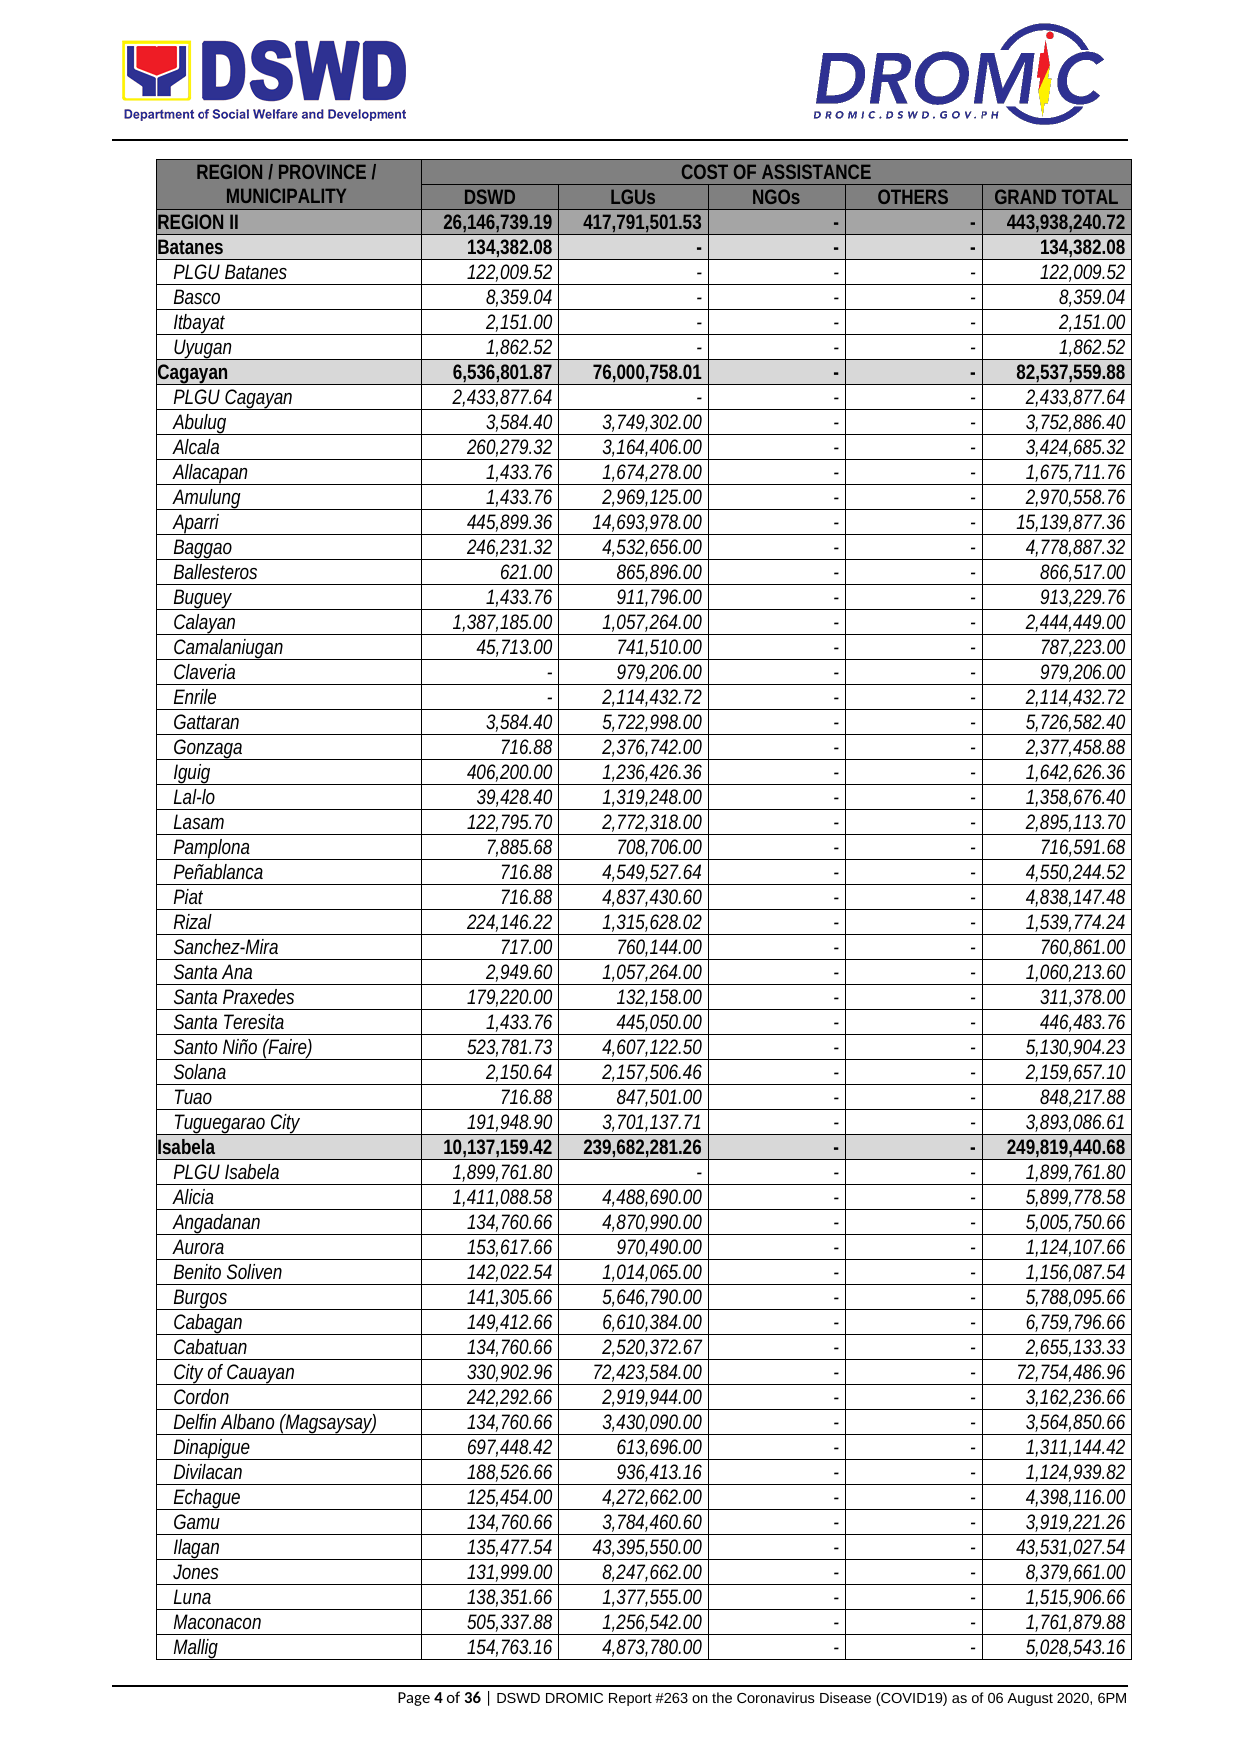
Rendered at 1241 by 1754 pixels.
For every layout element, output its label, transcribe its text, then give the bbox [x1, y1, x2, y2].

table_cell Santo Niño (Faire) [173, 1035, 421, 1059]
table_cell 249,819,440.68 [983, 1135, 1131, 1159]
table_cell - [709, 785, 845, 809]
table_cell [157, 1435, 172, 1459]
table_cell [157, 310, 172, 334]
table_cell 3,893,086.61 [983, 1110, 1131, 1134]
table_cell - [709, 835, 845, 859]
table_cell 4,488,690.00 [559, 1185, 708, 1209]
table_cell - [846, 560, 982, 584]
table_cell 2,150.64 [422, 1060, 558, 1084]
table_cell 72,423,584.00 [559, 1360, 708, 1384]
table_cell 122,795.70 [422, 810, 558, 834]
table_cell 125,454.00 [422, 1485, 558, 1509]
table_cell Claveria [173, 660, 421, 684]
table_cell - [846, 460, 982, 484]
table_cell - [846, 1635, 982, 1659]
table_cell Rizal [173, 910, 421, 934]
table_cell Jones [173, 1560, 421, 1584]
table_cell Itbayat [173, 310, 421, 334]
table_cell 2,520,372.67 [559, 1335, 708, 1359]
table_cell - [846, 760, 982, 784]
table_cell Santa Teresita [173, 1010, 421, 1034]
table_cell - [709, 1110, 845, 1134]
table_cell - [709, 910, 845, 934]
table_cell Cabagan [173, 1310, 421, 1334]
table_cell 1,236,426.36 [559, 760, 708, 784]
table_cell 39,428.40 [422, 785, 558, 809]
table_cell [157, 285, 172, 309]
table_cell - [846, 1285, 982, 1309]
table_cell 406,200.00 [422, 760, 558, 784]
table_cell - [709, 535, 845, 559]
table_cell - [709, 1060, 845, 1084]
table_cell Iguig [173, 760, 421, 784]
table_cell 445,050.00 [559, 1010, 708, 1034]
table_cell 1,761,879.88 [983, 1610, 1131, 1634]
table_cell - [846, 485, 982, 509]
table_cell 1,642,626.36 [983, 760, 1131, 784]
table_cell Camalaniugan [173, 635, 421, 659]
table_cell - [709, 610, 845, 634]
table_cell - [846, 535, 982, 559]
table_cell 760,144.00 [559, 935, 708, 959]
table_cell 179,220.00 [422, 985, 558, 1009]
table_cell 134,760.66 [422, 1210, 558, 1234]
table_cell Amulung [173, 485, 421, 509]
table_cell - [709, 710, 845, 734]
table_cell 1,256,542.00 [559, 1610, 708, 1634]
table_cell 2,377,458.88 [983, 735, 1131, 759]
table_cell 224,146.22 [422, 910, 558, 934]
table_cell 134,760.66 [422, 1335, 558, 1359]
table_cell [157, 835, 172, 859]
table_cell - [709, 1260, 845, 1284]
table_cell 716.88 [422, 885, 558, 909]
table_cell 1,899,761.80 [983, 1160, 1131, 1184]
table_cell - [709, 1310, 845, 1334]
table_cell 1,014,065.00 [559, 1260, 708, 1284]
table_cell - [709, 1035, 845, 1059]
table_cell 3,430,090.00 [559, 1410, 708, 1434]
table_cell Pamplona [173, 835, 421, 859]
table_cell Angadanan [173, 1210, 421, 1234]
table_cell 866,517.00 [983, 560, 1131, 584]
table_cell 2,376,742.00 [559, 735, 708, 759]
table_cell [157, 710, 172, 734]
table_cell 2,895,113.70 [983, 810, 1131, 834]
table_cell - [709, 435, 845, 459]
table_cell 8,359.04 [422, 285, 558, 309]
table_cell 188,526.66 [422, 1460, 558, 1484]
table_cell Maconacon [173, 1610, 421, 1634]
table_cell 2,433,877.64 [983, 385, 1131, 409]
table_cell [157, 460, 172, 484]
table_cell [157, 260, 172, 284]
table_cell - [709, 660, 845, 684]
table_cell City of Cauayan [173, 1360, 421, 1384]
table_cell Gonzaga [173, 735, 421, 759]
table_cell - [709, 585, 845, 609]
table_cell - [846, 985, 982, 1009]
table_cell - [846, 910, 982, 934]
table_cell 970,490.00 [559, 1235, 708, 1259]
table_cell REGION II [157, 210, 421, 234]
table_cell 5,726,582.40 [983, 710, 1131, 734]
table_cell 717.00 [422, 935, 558, 959]
table_cell 760,861.00 [983, 935, 1131, 959]
table_cell 6,759,796.66 [983, 1310, 1131, 1334]
table_cell Abulug [173, 410, 421, 434]
table_cell Echague [173, 1485, 421, 1509]
table_cell [157, 935, 172, 959]
table_cell 445,899.36 [422, 510, 558, 534]
table_cell 716.88 [422, 1085, 558, 1109]
table_cell 3,564,850.66 [983, 1410, 1131, 1434]
table_cell - [846, 935, 982, 959]
table_cell [157, 1610, 172, 1634]
table_cell Ilagan [173, 1535, 421, 1559]
table_cell 716,591.68 [983, 835, 1131, 859]
table_cell 1,411,088.58 [422, 1185, 558, 1209]
table_cell 1,899,761.80 [422, 1160, 558, 1184]
table_cell - [709, 335, 845, 359]
table_cell - [846, 285, 982, 309]
table_cell - [846, 860, 982, 884]
table_cell - [709, 260, 845, 284]
table_cell 4,837,430.60 [559, 885, 708, 909]
table_cell - [846, 210, 982, 234]
table_cell 523,781.73 [422, 1035, 558, 1059]
table_cell 4,549,527.64 [559, 860, 708, 884]
table_cell [157, 1260, 172, 1284]
table_cell [157, 760, 172, 784]
table_cell Aparri [173, 510, 421, 534]
table_cell 5,005,750.66 [983, 1210, 1131, 1234]
table_cell - [559, 260, 708, 284]
table_cell 2,969,125.00 [559, 485, 708, 509]
table_cell 311,378.00 [983, 985, 1131, 1009]
table_cell 716.88 [422, 860, 558, 884]
table_cell 191,948.90 [422, 1110, 558, 1134]
table_cell [157, 1110, 172, 1134]
table_cell [157, 860, 172, 884]
table_cell Solana [173, 1060, 421, 1084]
table_cell 3,584.40 [422, 410, 558, 434]
table_cell - [846, 810, 982, 834]
table_cell - [846, 960, 982, 984]
table_cell [157, 810, 172, 834]
table_cell 621.00 [422, 560, 558, 584]
table_cell - [709, 235, 845, 259]
table_cell Santa Ana [173, 960, 421, 984]
table_cell - [709, 635, 845, 659]
table_cell Enrile [173, 685, 421, 709]
table_cell 848,217.88 [983, 1085, 1131, 1109]
table_cell - [709, 460, 845, 484]
table_cell 5,899,778.58 [983, 1185, 1131, 1209]
table_cell Uyugan [173, 335, 421, 359]
table_cell 122,009.52 [422, 260, 558, 284]
table_cell - [559, 335, 708, 359]
table_cell 741,510.00 [559, 635, 708, 659]
table_header REGION / PROVINCE / MUNICIPALITY [157, 160, 421, 209]
table_cell 2,919,944.00 [559, 1385, 708, 1409]
table_cell 4,272,662.00 [559, 1485, 708, 1509]
table_cell - [559, 385, 708, 409]
table_cell 4,838,147.48 [983, 885, 1131, 909]
table_cell PLGU Isabela [173, 1160, 421, 1184]
table_cell Basco [173, 285, 421, 309]
table_cell 2,970,558.76 [983, 485, 1131, 509]
table_cell - [709, 1085, 845, 1109]
table_cell 45,713.00 [422, 635, 558, 659]
table_cell - [709, 1360, 845, 1384]
table_cell 847,501.00 [559, 1085, 708, 1109]
table_cell 4,607,122.50 [559, 1035, 708, 1059]
table_cell [157, 1510, 172, 1534]
table_cell 865,896.00 [559, 560, 708, 584]
table_cell Ballesteros [173, 560, 421, 584]
table_cell - [846, 735, 982, 759]
table_cell 716.88 [422, 735, 558, 759]
table_cell - [709, 410, 845, 434]
table_cell 134,760.66 [422, 1510, 558, 1534]
table_cell - [709, 360, 845, 384]
picture [112, 37, 416, 125]
table_cell 1,433.76 [422, 585, 558, 609]
table_cell [157, 610, 172, 634]
table_cell [157, 1235, 172, 1259]
table_cell Cordon [173, 1385, 421, 1409]
table_cell 122,009.52 [983, 260, 1131, 284]
table_cell 2,444,449.00 [983, 610, 1131, 634]
table_cell Lasam [173, 810, 421, 834]
table_cell 979,206.00 [983, 660, 1131, 684]
table_cell - [846, 1510, 982, 1534]
table_cell - [709, 1285, 845, 1309]
table_cell - [709, 735, 845, 759]
table_cell Allacapan [173, 460, 421, 484]
table_cell [157, 1385, 172, 1409]
table_cell 1,433.76 [422, 485, 558, 509]
table_cell 43,395,550.00 [559, 1535, 708, 1559]
table_cell - [846, 1560, 982, 1584]
table_cell - [709, 685, 845, 709]
table_cell - [846, 1435, 982, 1459]
table_cell 3,919,221.26 [983, 1510, 1131, 1534]
table_cell - [709, 1335, 845, 1359]
table_cell [157, 885, 172, 909]
table_cell [157, 635, 172, 659]
table_cell - [846, 235, 982, 259]
table_cell 1,315,628.02 [559, 910, 708, 934]
table_cell Isabela [157, 1135, 421, 1159]
table_cell - [846, 360, 982, 384]
table_cell - [709, 1635, 845, 1659]
table_cell Tuguegarao City [173, 1110, 421, 1134]
table_cell - [709, 385, 845, 409]
table_cell 7,885.68 [422, 835, 558, 859]
table_cell - [709, 1135, 845, 1159]
table_cell - [709, 285, 845, 309]
table_cell 43,531,027.54 [983, 1535, 1131, 1559]
table_cell 2,949.60 [422, 960, 558, 984]
table_cell - [846, 1160, 982, 1184]
table_cell 76,000,758.01 [559, 360, 708, 384]
table_cell - [709, 485, 845, 509]
table_cell - [846, 1385, 982, 1409]
table_cell 4,873,780.00 [559, 1635, 708, 1659]
table_cell 4,398,116.00 [983, 1485, 1131, 1509]
table_header COST OF ASSISTANCE [422, 160, 1131, 184]
table_cell - [709, 1585, 845, 1609]
table_cell 82,537,559.88 [983, 360, 1131, 384]
table_cell 239,682,281.26 [559, 1135, 708, 1159]
table_cell 417,791,501.53 [559, 210, 708, 234]
table_cell [157, 985, 172, 1009]
table_cell 135,477.54 [422, 1535, 558, 1559]
table_cell 1,057,264.00 [559, 610, 708, 634]
table_cell [157, 510, 172, 534]
table_cell - [709, 1435, 845, 1459]
table_cell 8,359.04 [983, 285, 1131, 309]
table_cell 3,162,236.66 [983, 1385, 1131, 1409]
table_cell 1,377,555.00 [559, 1585, 708, 1609]
table_cell Delfin Albano (Magsaysay) [173, 1410, 421, 1434]
table_cell 2,433,877.64 [422, 385, 558, 409]
table_cell - [709, 935, 845, 959]
table_cell 787,223.00 [983, 635, 1131, 659]
table_cell Gattaran [173, 710, 421, 734]
table_cell [157, 410, 172, 434]
table_cell 446,483.76 [983, 1010, 1131, 1034]
table_cell - [846, 585, 982, 609]
table_cell 72,754,486.96 [983, 1360, 1131, 1384]
table_cell Burgos [173, 1285, 421, 1309]
table_cell [157, 1185, 172, 1209]
table_cell - [709, 860, 845, 884]
table_cell - [846, 1535, 982, 1559]
table_cell [157, 1410, 172, 1434]
table_cell PLGU Batanes [173, 260, 421, 284]
table_cell - [846, 610, 982, 634]
table_cell 911,796.00 [559, 585, 708, 609]
table_cell 246,231.32 [422, 535, 558, 559]
table_cell - [846, 835, 982, 859]
table_cell [157, 1560, 172, 1584]
table_cell Santa Praxedes [173, 985, 421, 1009]
table_cell 8,379,661.00 [983, 1560, 1131, 1584]
table_cell 242,292.66 [422, 1385, 558, 1409]
table_cell - [422, 660, 558, 684]
table_cell - [709, 1510, 845, 1534]
table_cell - [709, 1485, 845, 1509]
table_cell [157, 335, 172, 359]
table_cell 3,164,406.00 [559, 435, 708, 459]
table_cell [157, 485, 172, 509]
table_cell - [846, 1235, 982, 1259]
table_cell 5,028,543.16 [983, 1635, 1131, 1659]
table_cell 1,433.76 [422, 460, 558, 484]
table_cell 5,646,790.00 [559, 1285, 708, 1309]
table_cell 1,387,185.00 [422, 610, 558, 634]
table_cell - [709, 1610, 845, 1634]
table_cell - [846, 510, 982, 534]
table_cell - [709, 560, 845, 584]
table_cell - [846, 710, 982, 734]
table_cell 6,536,801.87 [422, 360, 558, 384]
table_cell 134,760.66 [422, 1410, 558, 1434]
table_cell 5,788,095.66 [983, 1285, 1131, 1309]
table_cell - [846, 1360, 982, 1384]
picture [781, 23, 1133, 125]
table_cell 2,151.00 [422, 310, 558, 334]
table_cell Alcala [173, 435, 421, 459]
table_cell - [709, 960, 845, 984]
table_cell 1,539,774.24 [983, 910, 1131, 934]
table_cell 132,158.00 [559, 985, 708, 1009]
table_cell 2,157,506.46 [559, 1060, 708, 1084]
table_cell 1,862.52 [422, 335, 558, 359]
table_cell - [709, 760, 845, 784]
table_cell - [846, 1410, 982, 1434]
table_cell [157, 1335, 172, 1359]
table_cell - [846, 1585, 982, 1609]
table_cell Benito Soliven [173, 1260, 421, 1284]
table_cell 1,862.52 [983, 335, 1131, 359]
table_cell - [846, 885, 982, 909]
table_cell 1,060,213.60 [983, 960, 1131, 984]
table_cell - [559, 310, 708, 334]
table_cell [157, 1360, 172, 1384]
table_cell - [846, 435, 982, 459]
table_cell 505,337.88 [422, 1610, 558, 1634]
table_cell 10,137,159.42 [422, 1135, 558, 1159]
table_cell 936,413.16 [559, 1460, 708, 1484]
table_cell [157, 660, 172, 684]
table_cell OTHERS [846, 185, 982, 209]
table_cell 443,938,240.72 [983, 210, 1131, 234]
table_cell 6,610,384.00 [559, 1310, 708, 1334]
table_cell 1,057,264.00 [559, 960, 708, 984]
table_cell 4,550,244.52 [983, 860, 1131, 884]
table_cell [157, 1485, 172, 1509]
table_cell NGOs [709, 185, 845, 209]
table_cell 3,584.40 [422, 710, 558, 734]
table_cell LGUs [559, 185, 708, 209]
table_cell - [846, 1035, 982, 1059]
table_cell - [846, 1260, 982, 1284]
table_cell 1,156,087.54 [983, 1260, 1131, 1284]
table_cell Aurora [173, 1235, 421, 1259]
table_cell 4,532,656.00 [559, 535, 708, 559]
table_cell Divilacan [173, 1460, 421, 1484]
table_cell 1,675,711.76 [983, 460, 1131, 484]
table_cell 5,722,998.00 [559, 710, 708, 734]
table_cell 5,130,904.23 [983, 1035, 1131, 1059]
table_cell - [846, 1185, 982, 1209]
table_cell 2,655,133.33 [983, 1335, 1131, 1359]
table_cell 134,382.08 [983, 235, 1131, 259]
table_cell - [846, 1060, 982, 1084]
table_cell - [846, 1110, 982, 1134]
table_cell - [559, 1160, 708, 1184]
table_cell - [846, 685, 982, 709]
table_cell 2,772,318.00 [559, 810, 708, 834]
table_cell - [846, 1460, 982, 1484]
table_cell - [559, 285, 708, 309]
table_cell - [709, 210, 845, 234]
table_cell [157, 1160, 172, 1184]
table_cell - [709, 510, 845, 534]
table_cell Baggao [173, 535, 421, 559]
table_cell 154,763.16 [422, 1635, 558, 1659]
table_cell Gamu [173, 1510, 421, 1534]
table_cell [157, 1285, 172, 1309]
table_cell 141,305.66 [422, 1285, 558, 1309]
table_cell Luna [173, 1585, 421, 1609]
table_cell - [846, 635, 982, 659]
table_cell 697,448.42 [422, 1435, 558, 1459]
table_cell 138,351.66 [422, 1585, 558, 1609]
table_cell [157, 1210, 172, 1234]
table_cell Batanes [157, 235, 421, 259]
table_cell 134,382.08 [422, 235, 558, 259]
table_cell - [709, 1410, 845, 1434]
table_cell - [846, 1485, 982, 1509]
table_cell 1,124,107.66 [983, 1235, 1131, 1259]
table_cell 2,114,432.72 [983, 685, 1131, 709]
table_cell [157, 1060, 172, 1084]
table_cell 2,159,657.10 [983, 1060, 1131, 1084]
table_cell Piat [173, 885, 421, 909]
table_cell - [846, 1085, 982, 1109]
table_cell 979,206.00 [559, 660, 708, 684]
table_cell - [709, 1185, 845, 1209]
table_cell - [846, 1210, 982, 1234]
table_cell 15,139,877.36 [983, 510, 1131, 534]
table_cell 8,247,662.00 [559, 1560, 708, 1584]
table_cell [157, 1585, 172, 1609]
table_cell - [846, 385, 982, 409]
table_cell - [709, 1385, 845, 1409]
table_cell 26,146,739.19 [422, 210, 558, 234]
table_cell Cagayan [157, 360, 421, 384]
table_cell [157, 1035, 172, 1059]
table_cell - [846, 310, 982, 334]
table_cell - [709, 1235, 845, 1259]
table_cell [157, 785, 172, 809]
table_cell 3,749,302.00 [559, 410, 708, 434]
table_cell [157, 1010, 172, 1034]
table_cell [157, 685, 172, 709]
table_cell Sanchez-Mira [173, 935, 421, 959]
table_cell - [422, 685, 558, 709]
table_cell 330,902.96 [422, 1360, 558, 1384]
table_cell [157, 1635, 172, 1659]
table_cell [157, 435, 172, 459]
table_cell - [709, 1460, 845, 1484]
table_cell 3,784,460.60 [559, 1510, 708, 1534]
table_cell - [709, 1210, 845, 1234]
table_cell [157, 560, 172, 584]
table_cell [157, 910, 172, 934]
table_cell Peñablanca [173, 860, 421, 884]
table_cell - [846, 1135, 982, 1159]
table_cell 4,778,887.32 [983, 535, 1131, 559]
table_cell Dinapigue [173, 1435, 421, 1459]
table_cell [157, 585, 172, 609]
table_cell DSWD [422, 185, 558, 209]
table_cell [157, 735, 172, 759]
table_cell - [709, 1560, 845, 1584]
table_cell PLGU Cagayan [173, 385, 421, 409]
table_cell 1,319,248.00 [559, 785, 708, 809]
table_cell - [846, 660, 982, 684]
table_cell - [846, 335, 982, 359]
table_cell 613,696.00 [559, 1435, 708, 1459]
table_cell 142,022.54 [422, 1260, 558, 1284]
table_cell Mallig [173, 1635, 421, 1659]
table_cell 2,151.00 [983, 310, 1131, 334]
table_cell 3,424,685.32 [983, 435, 1131, 459]
table_cell - [709, 1010, 845, 1034]
table_cell - [846, 410, 982, 434]
table_cell - [709, 1535, 845, 1559]
table_cell 4,870,990.00 [559, 1210, 708, 1234]
table_cell 14,693,978.00 [559, 510, 708, 534]
table_cell 3,701,137.71 [559, 1110, 708, 1134]
table_cell Alicia [173, 1185, 421, 1209]
table_cell 153,617.66 [422, 1235, 558, 1259]
table_cell - [709, 885, 845, 909]
table_cell [157, 1310, 172, 1334]
table_cell 708,706.00 [559, 835, 708, 859]
table_cell 913,229.76 [983, 585, 1131, 609]
table_cell [157, 1085, 172, 1109]
table_cell - [846, 1610, 982, 1634]
table_cell Calayan [173, 610, 421, 634]
table_cell [157, 385, 172, 409]
table_cell - [846, 260, 982, 284]
table_cell Lal-lo [173, 785, 421, 809]
table_cell - [846, 785, 982, 809]
table_cell Tuao [173, 1085, 421, 1109]
table_cell 149,412.66 [422, 1310, 558, 1334]
table_cell [157, 960, 172, 984]
table_cell 1,311,144.42 [983, 1435, 1131, 1459]
table_cell 3,752,886.40 [983, 410, 1131, 434]
table_cell 131,999.00 [422, 1560, 558, 1584]
table_cell [157, 535, 172, 559]
table_cell - [846, 1010, 982, 1034]
table_cell - [846, 1310, 982, 1334]
table_cell - [709, 810, 845, 834]
table_cell Buguey [173, 585, 421, 609]
table_cell Cabatuan [173, 1335, 421, 1359]
table_cell [157, 1535, 172, 1559]
table_cell 1,515,906.66 [983, 1585, 1131, 1609]
table_cell [157, 1460, 172, 1484]
table_cell 1,358,676.40 [983, 785, 1131, 809]
table_cell - [846, 1335, 982, 1359]
table_cell 1,674,278.00 [559, 460, 708, 484]
table_cell 1,124,939.82 [983, 1460, 1131, 1484]
table_cell - [709, 1160, 845, 1184]
table_cell 2,114,432.72 [559, 685, 708, 709]
table_cell 1,433.76 [422, 1010, 558, 1034]
table_cell 260,279.32 [422, 435, 558, 459]
table_cell - [709, 985, 845, 1009]
table_cell - [709, 310, 845, 334]
table_cell GRAND TOTAL [983, 185, 1131, 209]
table_cell - [559, 235, 708, 259]
